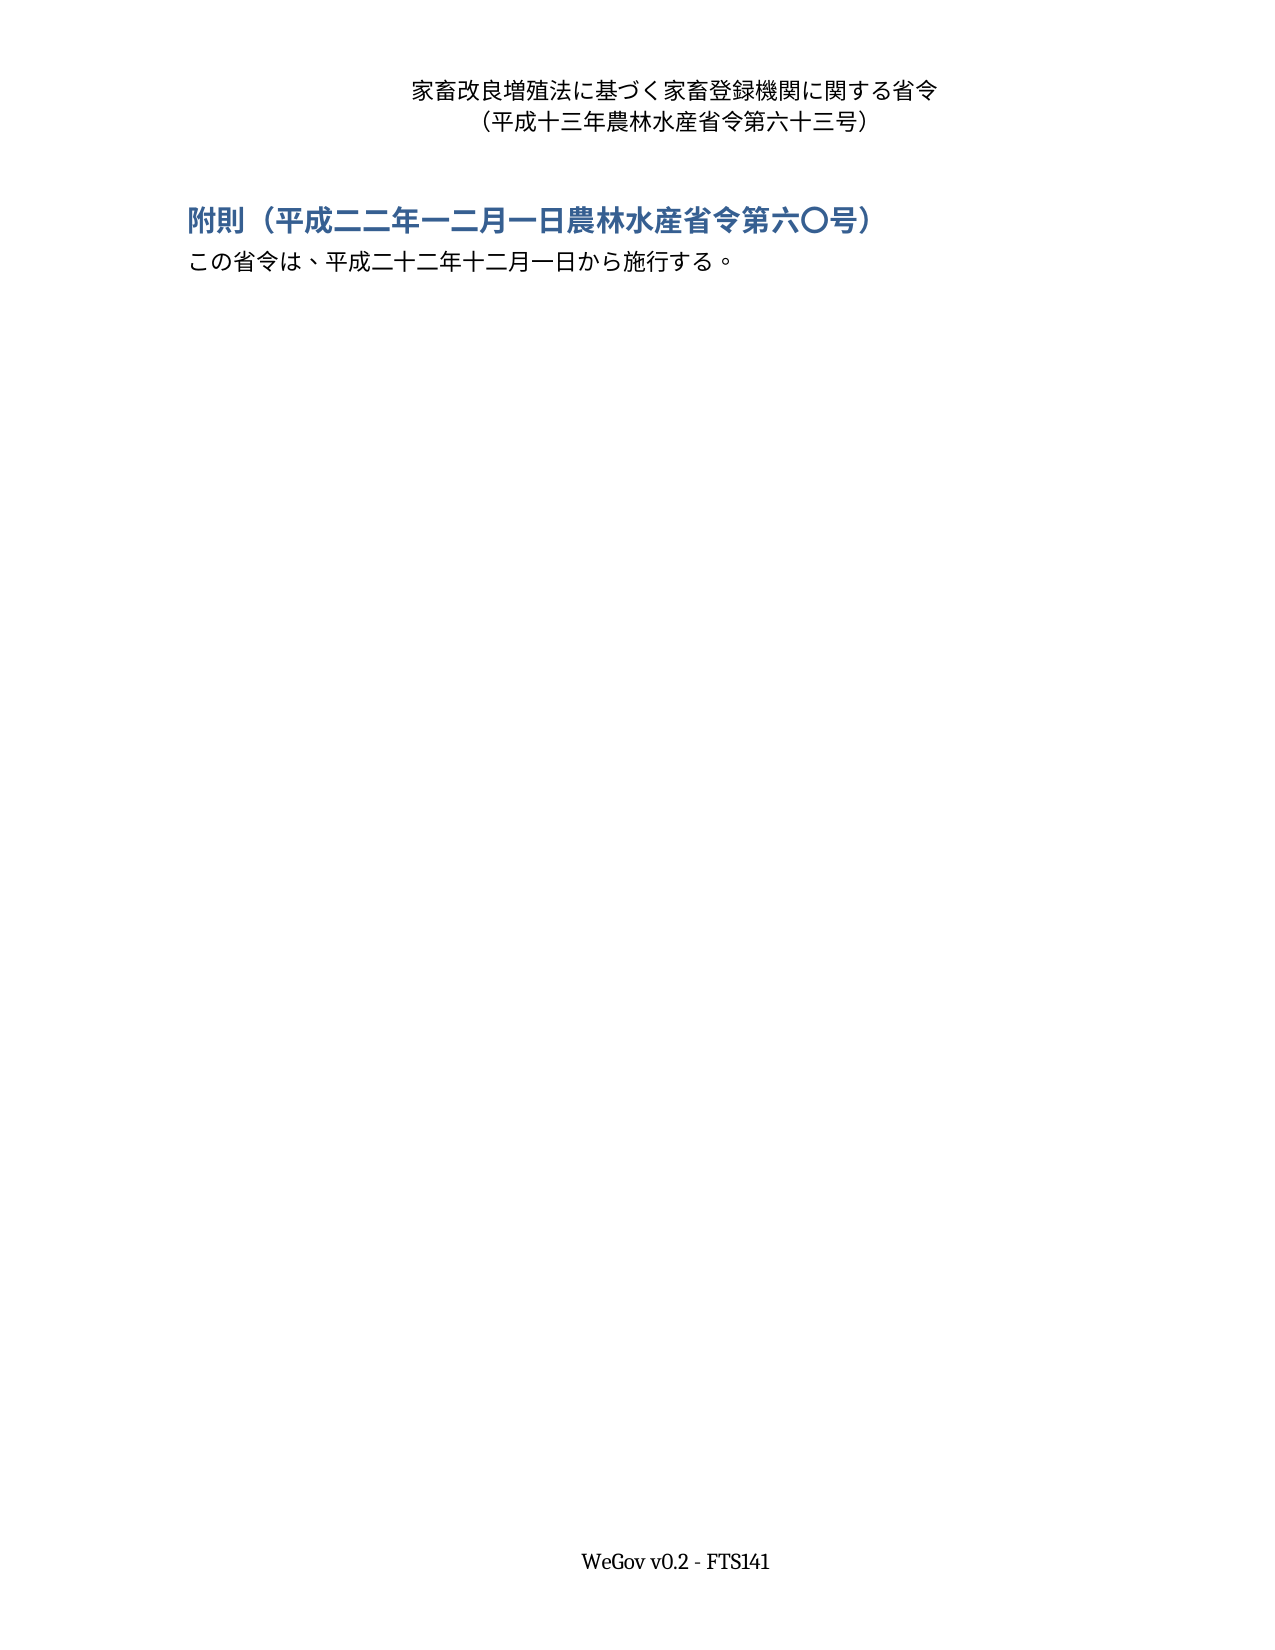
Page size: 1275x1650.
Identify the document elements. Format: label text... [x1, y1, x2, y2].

text この省令は、平成二十二年十二月一日から施行する。 [187, 246, 1087, 277]
subtitle 附則（平成二二年一二月一日農林水産省令第六〇号） [187, 200, 1087, 240]
